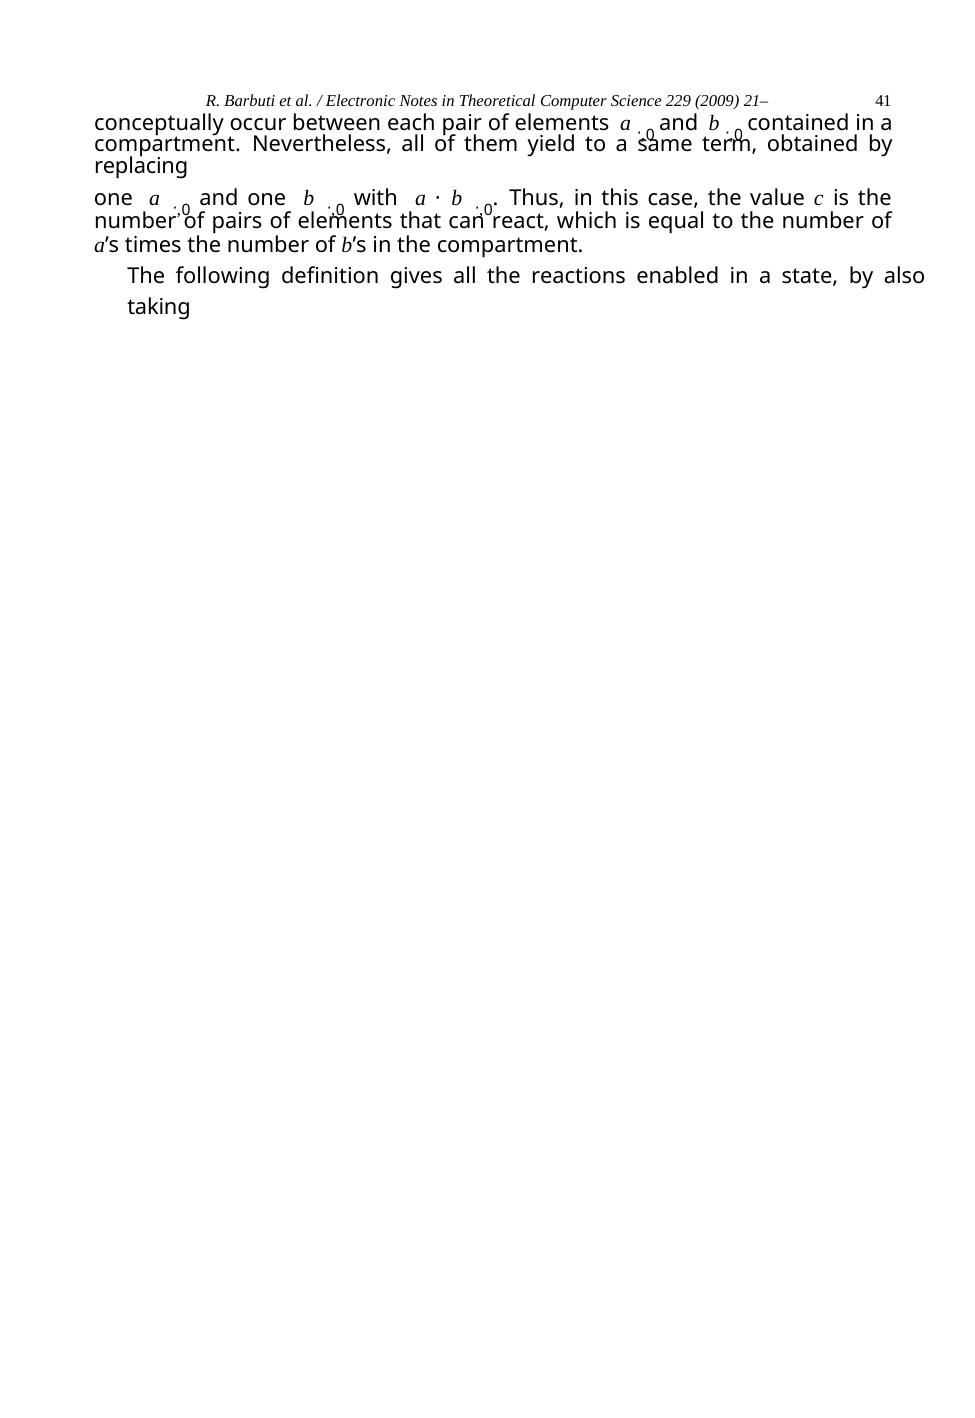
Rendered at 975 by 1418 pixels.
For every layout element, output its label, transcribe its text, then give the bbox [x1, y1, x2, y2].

text conceptually occur between each pair of elements a ·,0 and b ·,0 contained in a compartment. Nevertheless, all of them yield to a same term, obtained by replacing [94, 108, 893, 179]
text The following definition gives all the reactions enabled in a state, by also taking [127, 259, 925, 321]
text one a ·,0 and one b ·,0 with a · b ·,0. Thus, in this case, the value c is the number of pairs of elements that can react, which is equal to the number of a’s times the number of b’s in the compartment. [94, 181, 893, 259]
